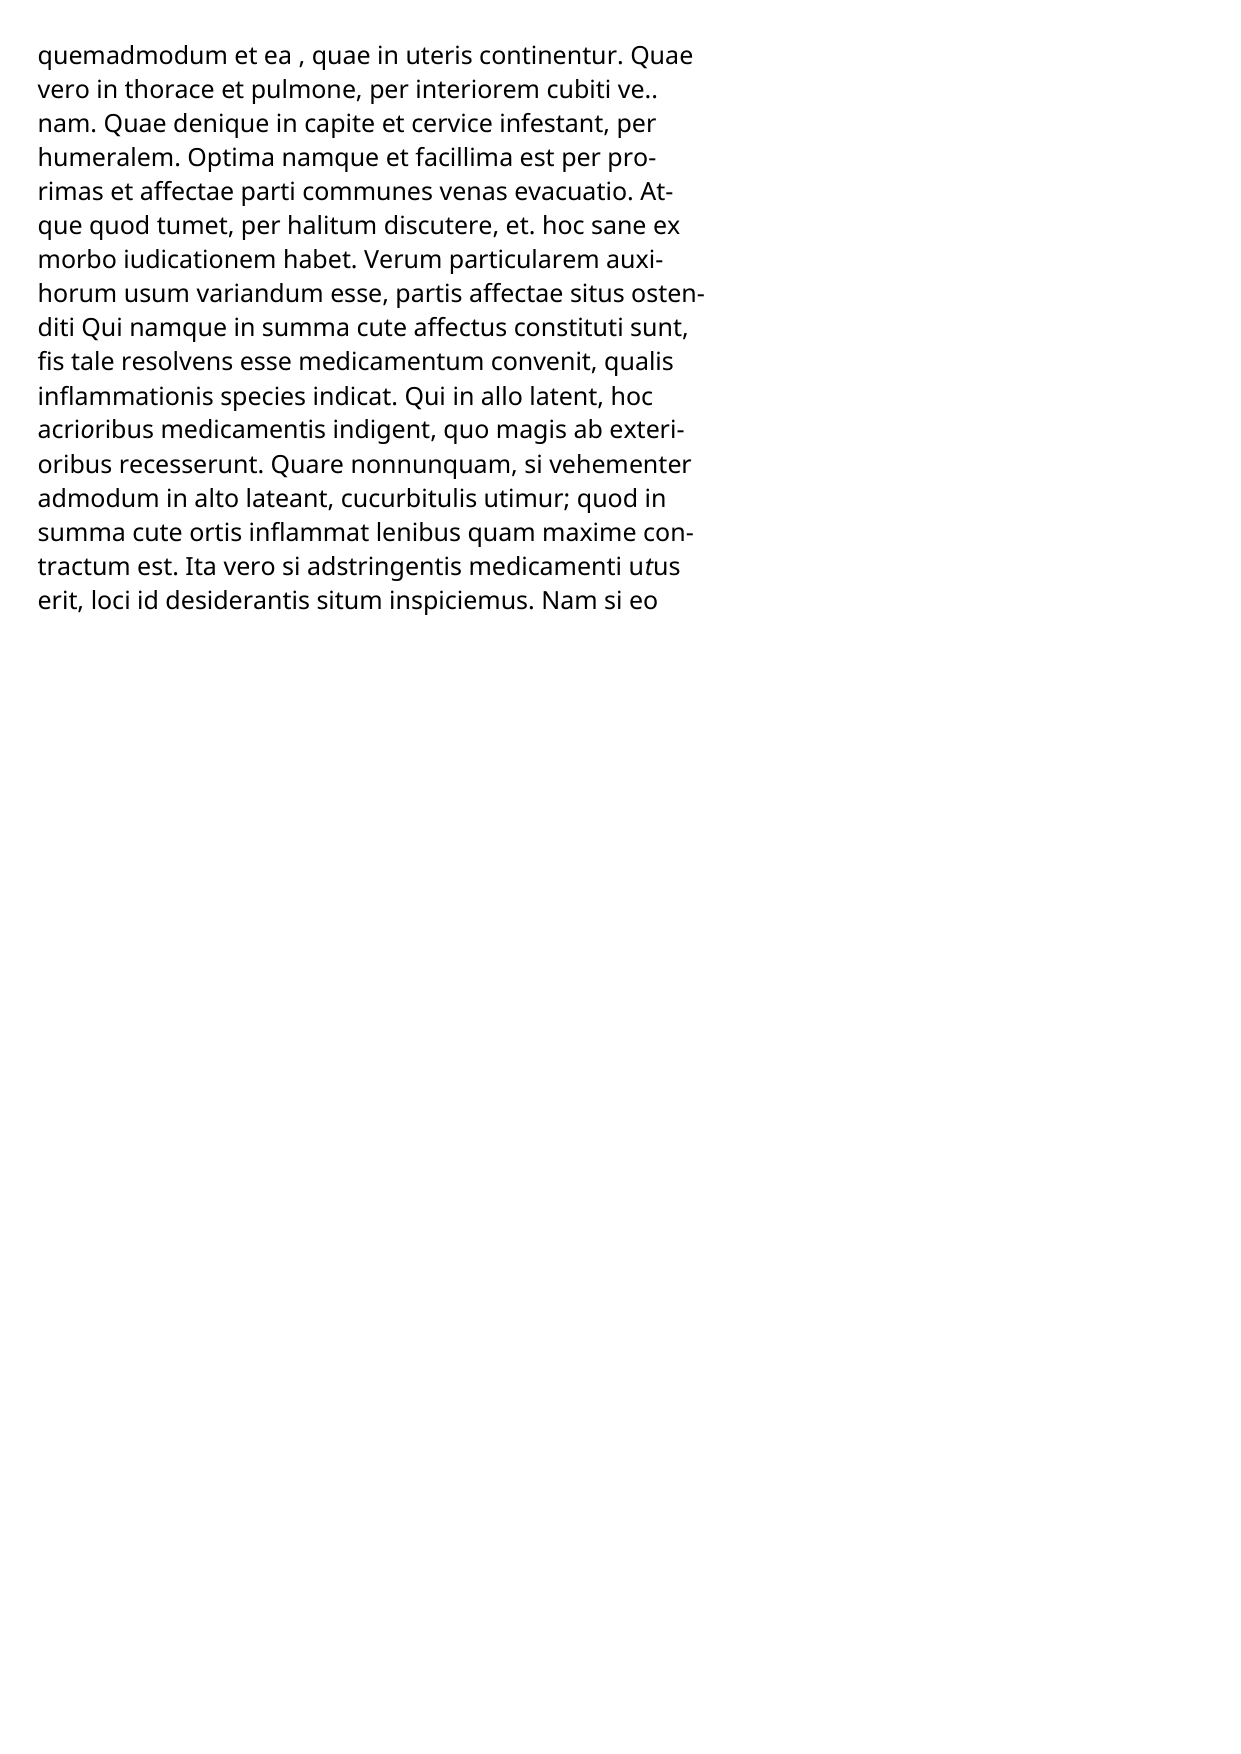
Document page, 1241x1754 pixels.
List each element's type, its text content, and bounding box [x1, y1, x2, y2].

text quemadmodum et ea , quae in uteris continentur. Quae vero in thorace et pulmone, per interiorem cubiti ve.. nam. Quae denique in capite et cervice infestant, per humeralem. Optima namque et facillima est per pro- rimas et affectae parti communes venas evacuatio. At- que quod tumet, per halitum discutere, et. hoc sane ex morbo iudicationem habet. Verum particularem auxi- horum usum variandum esse, partis affectae situs osten- diti Qui namque in summa cute affectus constituti sunt, fis tale resolvens esse medicamentum convenit, qualis inflammationis species indicat. Qui in allo latent, hoc acrioribus medicamentis indigent, quo magis ab exteri- oribus recesserunt. Quare nonnunquam, si vehementer admodum in alto lateant, cucurbitulis utimur; quod in summa cute ortis inflammat lenibus quam maxime con- tractum est. Ita vero si adstringentis medicamenti utus erit, loci id desiderantis situm inspiciemus. Nam si eo [37, 37, 1203, 617]
